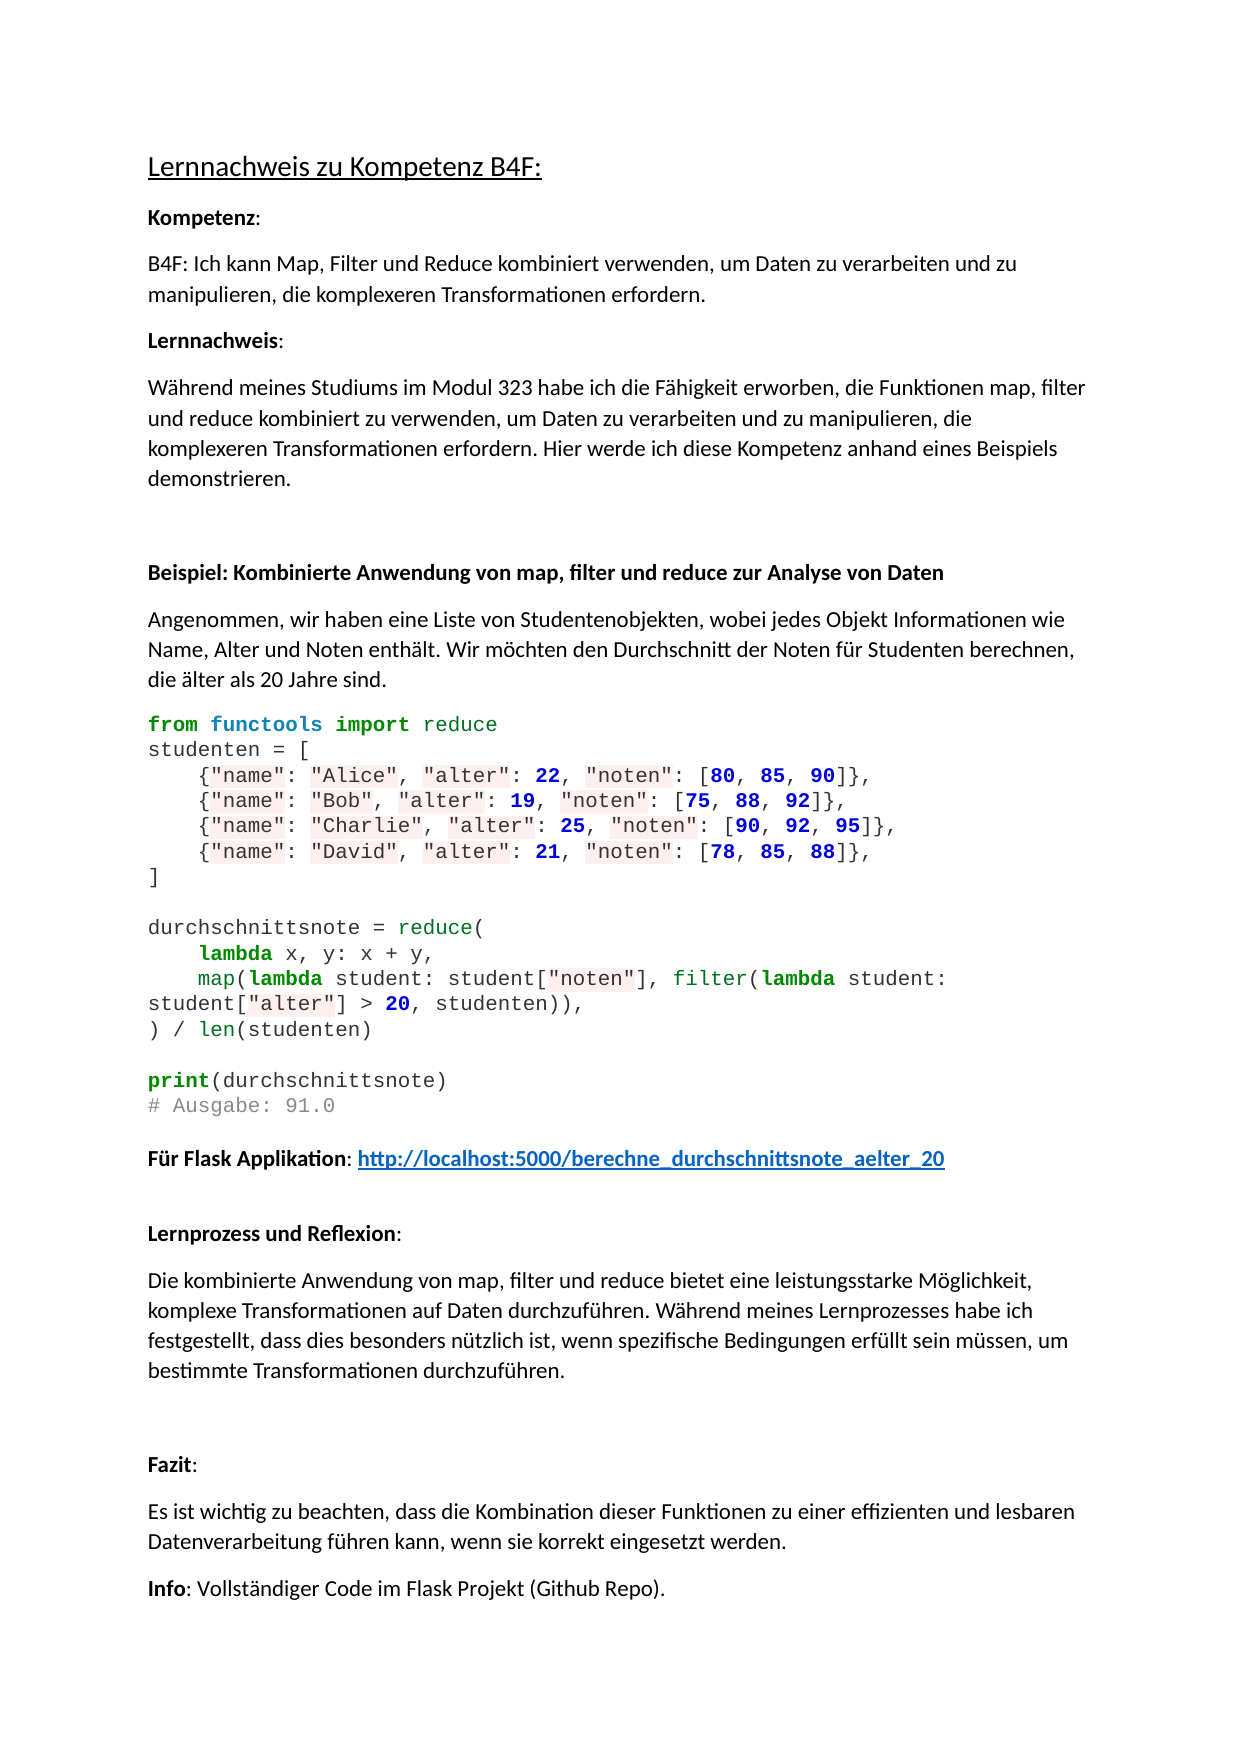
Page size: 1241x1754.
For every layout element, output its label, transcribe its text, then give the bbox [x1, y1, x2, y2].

text Lernnachweis: [148, 327, 1093, 355]
text Lernprozess und Reflexion: [148, 1219, 1093, 1247]
text Info: Vollständiger Code im Flask Projekt (Github Repo). [148, 1574, 1093, 1602]
text lambda x, y: x + y, [148, 941, 1093, 966]
text Fazit: [148, 1450, 1093, 1478]
text B4F: Ich kann Map, Filter und Reduce kombiniert verwenden, um Daten zu verarbeiten und zu manipulieren, die komplexeren Transformationen erfordern. [148, 249, 1093, 308]
text studenten = [ [148, 737, 1093, 763]
text print(durchschnittsnote) [148, 1068, 1093, 1093]
text # Ausgabe: 91.0 [148, 1093, 1093, 1119]
text ] [148, 864, 1093, 890]
text {"name": "Alice", "alter": 22, "noten": [80, 85, 90]}, [148, 763, 1093, 788]
text Lernnachweis zu Kompetenz B4F: [148, 148, 1093, 183]
text Die kombinierte Anwendung von map, filter und reduce bietet eine leistungsstarke Möglichkeit, komplexe Transformationen auf Daten durchzuführen. Während meines Lernprozesses habe ich festgestellt, dass dies besonders nützlich ist, wenn spezifische Bedingungen erfüllt sein müssen, um bestimmte Transformationen durchzuführen. [148, 1266, 1093, 1384]
text Es ist wichtig zu beachten, dass die Kombination dieser Funktionen zu einer effizienten und lesbaren Datenverarbeitung führen kann, wenn sie korrekt eingesetzt werden. [148, 1497, 1093, 1555]
text {"name": "Bob", "alter": 19, "noten": [75, 88, 92]}, [148, 788, 1093, 814]
text ) / len(studenten) [148, 1017, 1093, 1042]
text {"name": "David", "alter": 21, "noten": [78, 85, 88]}, [148, 839, 1093, 864]
text durchschnittsnote = reduce( [148, 915, 1093, 941]
text Angenommen, wir haben eine Liste von Studentenobjekten, wobei jedes Objekt Informationen wie Name, Alter und Noten enthält. Wir möchten den Durchschnitt der Noten für Studenten berechnen, die älter als 20 Jahre sind. [148, 605, 1093, 693]
text Während meines Studiums im Modul 323 habe ich die Fähigkeit erworben, die Funktionen map, filter und reduce kombiniert zu verwenden, um Daten zu verarbeiten und zu manipulieren, die komplexeren Transformationen erfordern. Hier werde ich diese Kompetenz anhand eines Beispiels demonstrieren. [148, 373, 1093, 492]
text map(lambda student: student["noten"], filter(lambda student: student["alter"] > 20, studenten)), [148, 966, 1093, 1017]
text Kompetenz: [148, 203, 1093, 231]
text {"name": "Charlie", "alter": 25, "noten": [90, 92, 95]}, [148, 814, 1093, 839]
text Beispiel: Kombinierte Anwendung von map, filter und reduce zur Analyse von Daten [148, 558, 1093, 586]
text Für Flask Applikation: http://localhost:5000/berechne_durchschnittsnote_aelter_20 [148, 1144, 1093, 1172]
text from functools import reduce [148, 712, 1093, 737]
